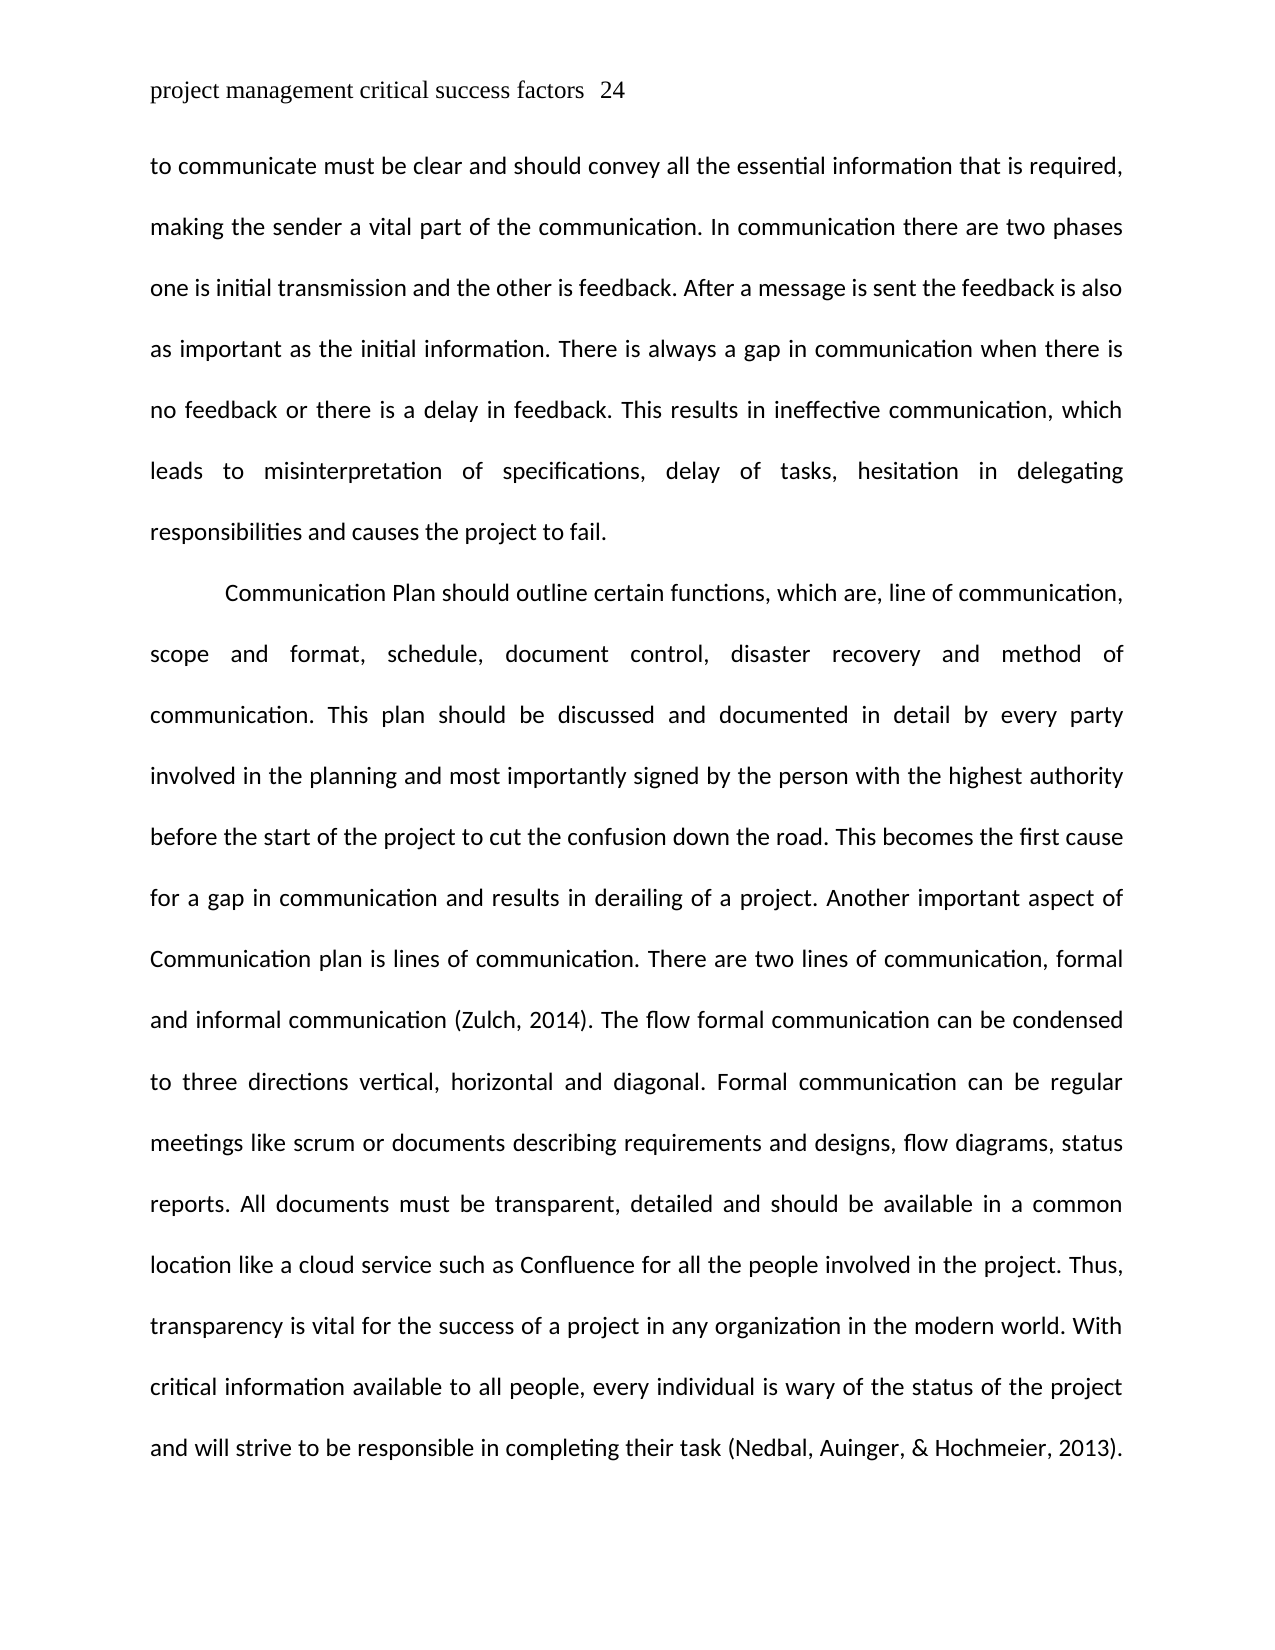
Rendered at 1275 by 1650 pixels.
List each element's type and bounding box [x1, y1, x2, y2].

text [150, 577, 1125, 1462]
text [150, 150, 1125, 547]
